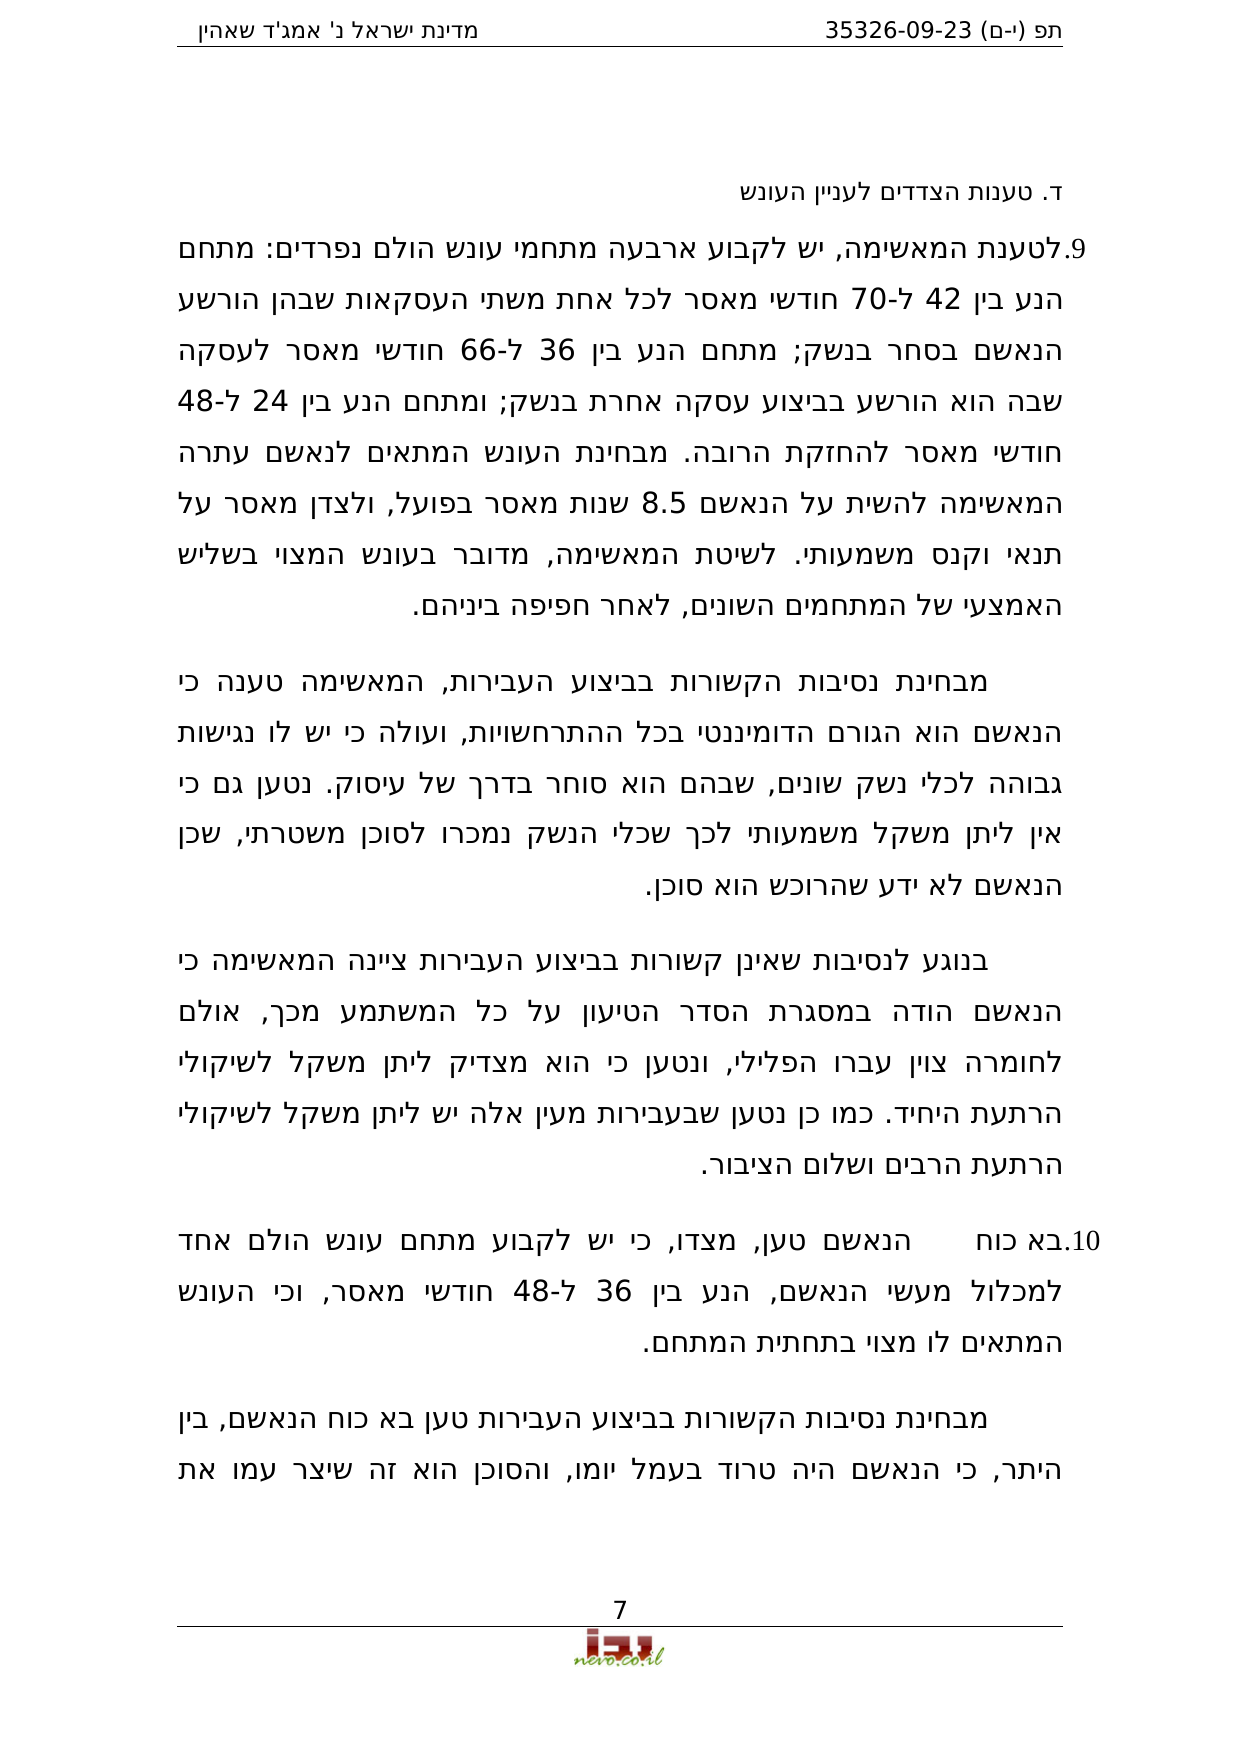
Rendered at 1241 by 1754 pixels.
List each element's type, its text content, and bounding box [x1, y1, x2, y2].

picture [574, 1628, 666, 1667]
list בא כוח הנאשם טען, מצדו, כי יש לקבוע מתחם עונש הולם אחד למכלול מעשי הנאשם, הנע בין 36 ל-48 חודשי מאסר, וכי העונש המתאים לו מצוי בתחתית המתחם. [177, 1223, 1064, 1359]
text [177, 1401, 1064, 1486]
text בנוגע לנסיבות שאינן קשורות בביצוע העבירות ציינה המאשימה כי הנאשם הודה במסגרת הסדר הטיעון על כל המשתמע מכך, אולם לחומרה צוין עברו הפלילי, ונטען כי הוא מצדיק ליתן משקל לשיקולי הרתעת היחיד. כמו כן נטען שבעבירות מעין אלה יש ליתן משקל לשיקולי הרתעת הרבים ושלום הציבור. [177, 944, 1064, 1181]
text ד. טענות הצדדים לעניין העונש [177, 177, 1063, 206]
list לטענת המאשימה, יש לקבוע ארבעה מתחמי עונש הולם נפרדים: מתחם הנע בין 42 ל-70 חודשי מאסר לכל אחת משתי העסקאות שבהן הורשע הנאשם בסחר בנשק; מתחם הנע בין 36 ל-66 חודשי מאסר לעסקה שבה הוא הורשע בביצוע עסקה אחרת בנשק; ומתחם הנע בין 24 ל-48 חודשי מאסר להחזקת הרובה. מבחינת העונש המתאים לנאשם עתרה המאשימה להשית על הנאשם 8.5 שנות מאסר בפועל, ולצדן מאסר על תנאי וקנס משמעותי. לשיטת המאשימה, מדובר בעונש המצוי בשליש האמצעי של המתחמים השונים, לאחר חפיפה ביניהם. [177, 231, 1064, 622]
text מבחינת נסיבות הקשורות בביצוע העבירות, המאשימה טענה כי הנאשם הוא הגורם הדומיננטי בכל ההתרחשויות, ועולה כי יש לו נגישות גבוהה לכלי נשק שונים, שבהם הוא סוחר בדרך של עיסוק. נטען גם כי אין ליתן משקל משמעותי לכך שכלי הנשק נמכרו לסוכן משטרתי, שכן הנאשם לא ידע שהרוכש הוא סוכן. [177, 664, 1064, 902]
